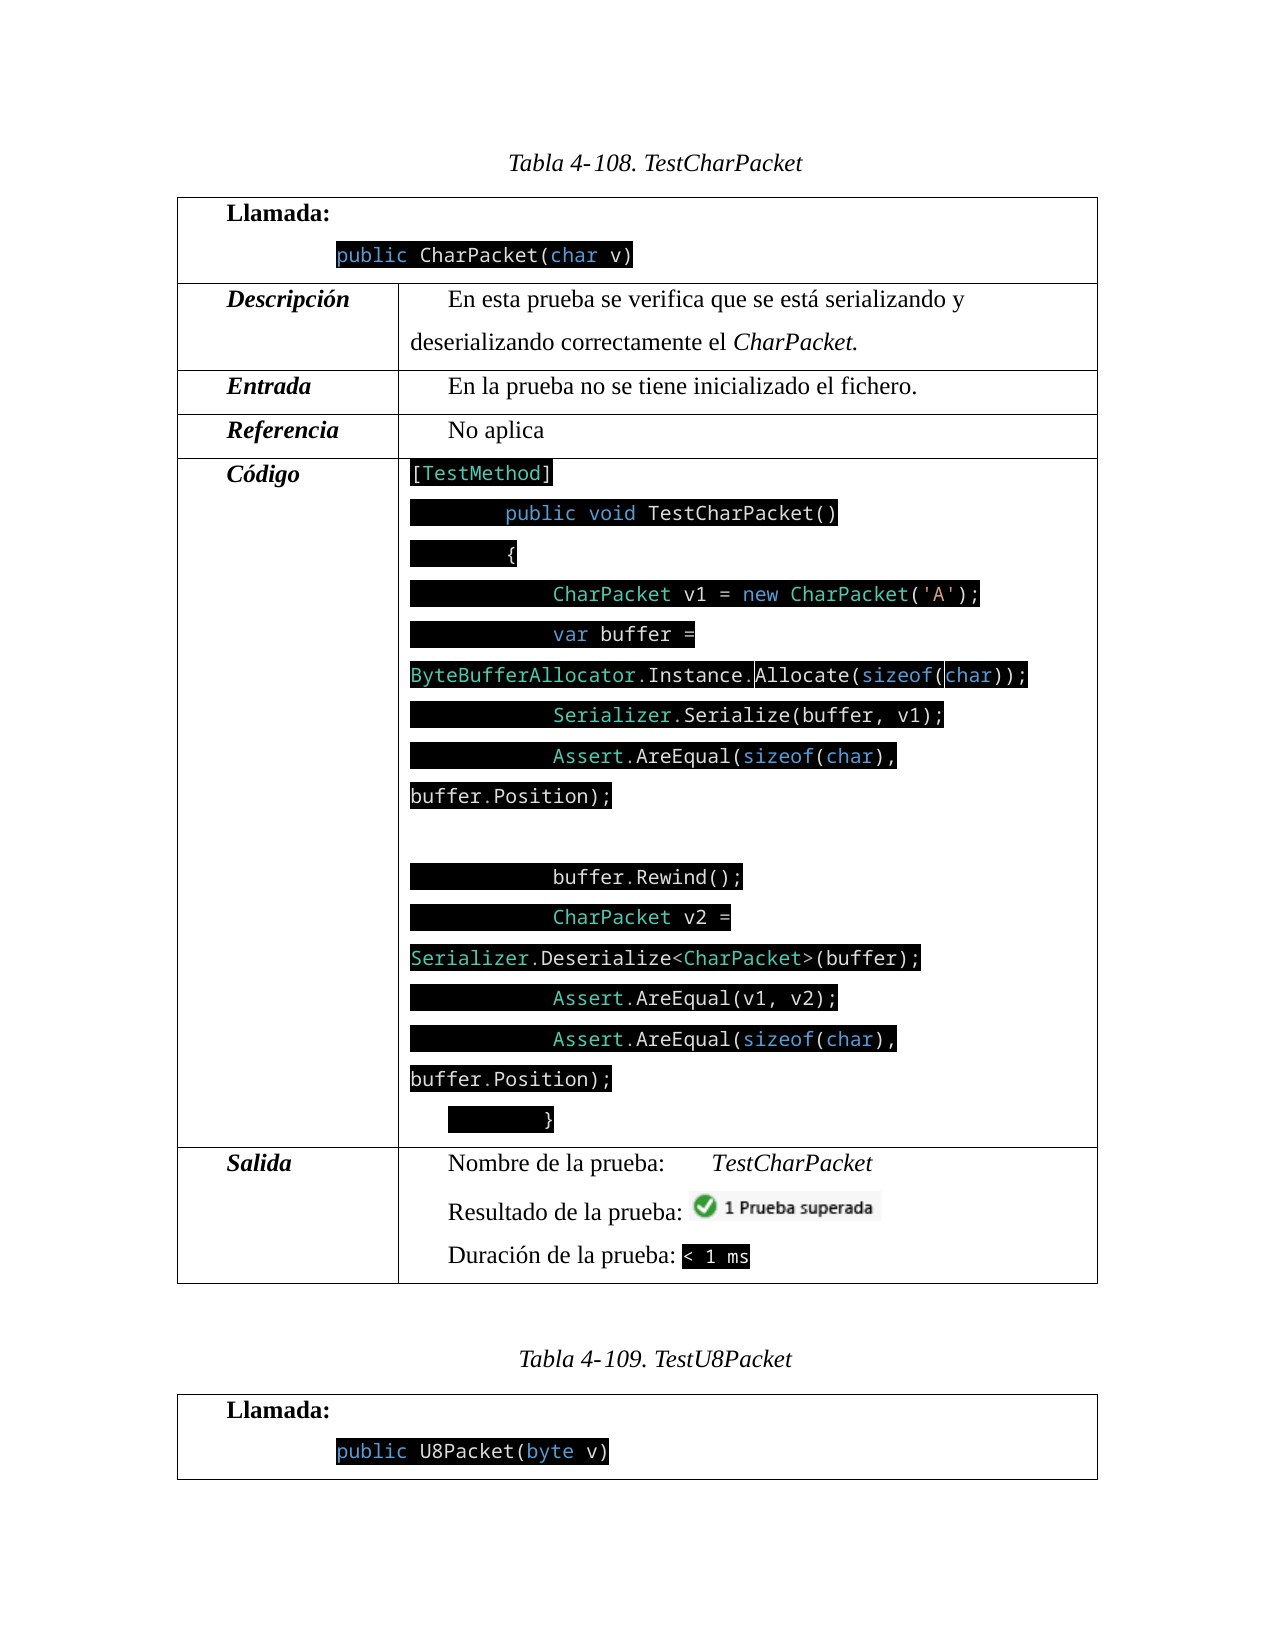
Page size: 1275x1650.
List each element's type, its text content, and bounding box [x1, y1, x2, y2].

table_cell Referencia [178, 415, 398, 458]
table_cell Descripción [178, 284, 398, 370]
table_header Llamada: public CharPacket(char v) [178, 198, 1097, 283]
table_cell [TestMethod] public void TestCharPacket() { CharPacket v1 = new CharPacket('A'); var buffer = ByteBufferAllocator.Instance.Allocate(sizeof(char)); Serializer.Serialize(buffer, v1); Assert.AreEqual(sizeof(char), buffer.Position); buffer.Rewind(); CharPacket v2 = Serializer.Deserialize<CharPacket>(buffer); Assert.AreEqual(v1, v2); Assert.AreEqual(sizeof(char), buffer.Position); } [399, 459, 1097, 1147]
picture [689, 1191, 882, 1221]
table_cell Entrada [178, 371, 398, 414]
table_cell En esta prueba se verifica que se está serializando y deserializando correctamente el CharPacket. [399, 284, 1097, 370]
table_header Llamada: public U8Packet(byte v) [178, 1395, 1097, 1479]
table_cell En la prueba no se tiene inicializado el fichero. [399, 371, 1097, 414]
table_cell No aplica [399, 415, 1097, 458]
table_cell Salida [178, 1148, 398, 1283]
table_cell Nombre de la prueba: TestCharPacket Resultado de la prueba: Duración de la prueba: < 1 ms [399, 1148, 1097, 1283]
table_cell Código [178, 459, 398, 1147]
